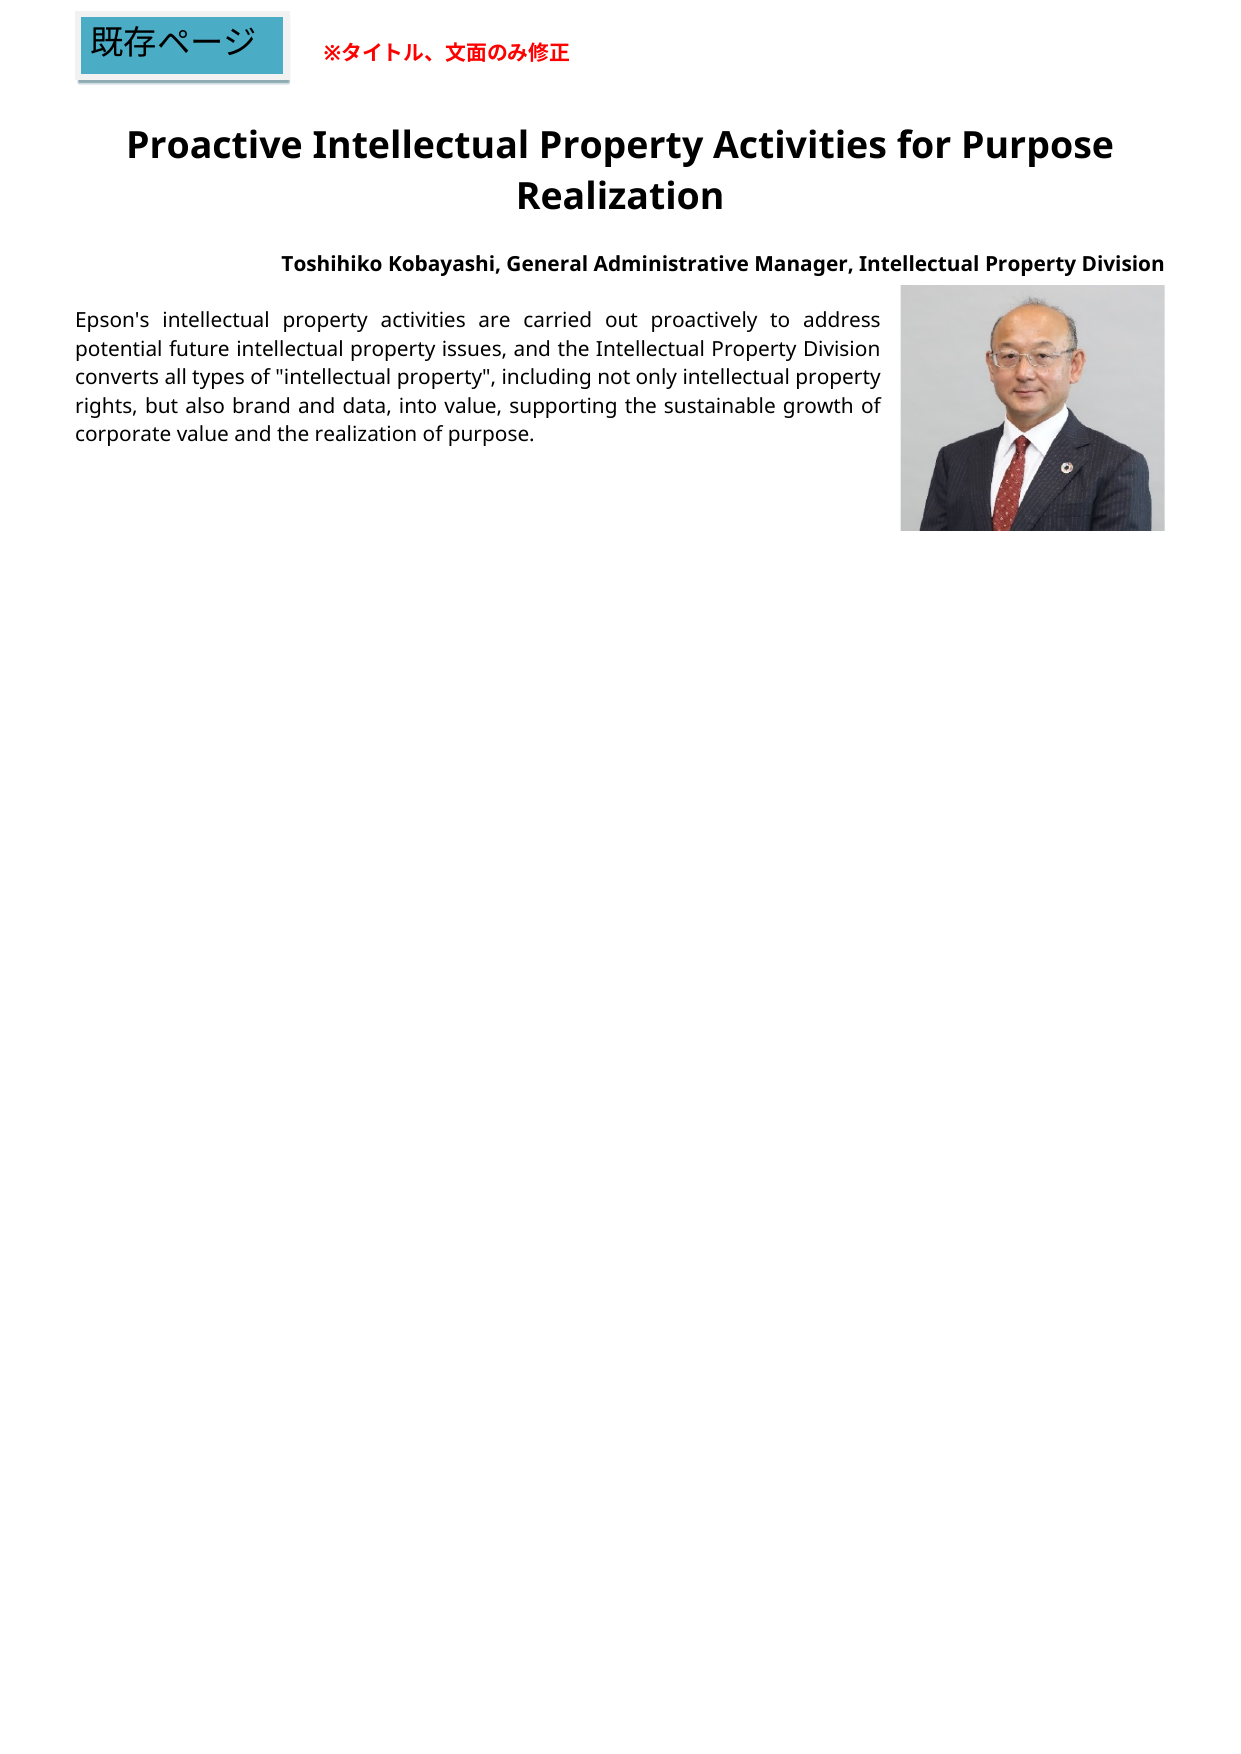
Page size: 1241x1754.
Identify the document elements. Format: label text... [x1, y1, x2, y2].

text Epson's intellectual property activities are carried out proactively to address potential future intellectual property issues, and the Intellectual Property Division converts all types of "intellectual property", including not only intellectual property rights, but also brand and data, into value, supporting the sustainable growth of corporate value and the realization of purpose. [75, 306, 898, 448]
text Proactive Intellectual Property Activities for Purpose Realization [75, 118, 1165, 220]
picture [898, 285, 1165, 529]
text Toshihiko Kobayashi, General Administrative Manager, Intellectual Property Division [75, 249, 1165, 277]
